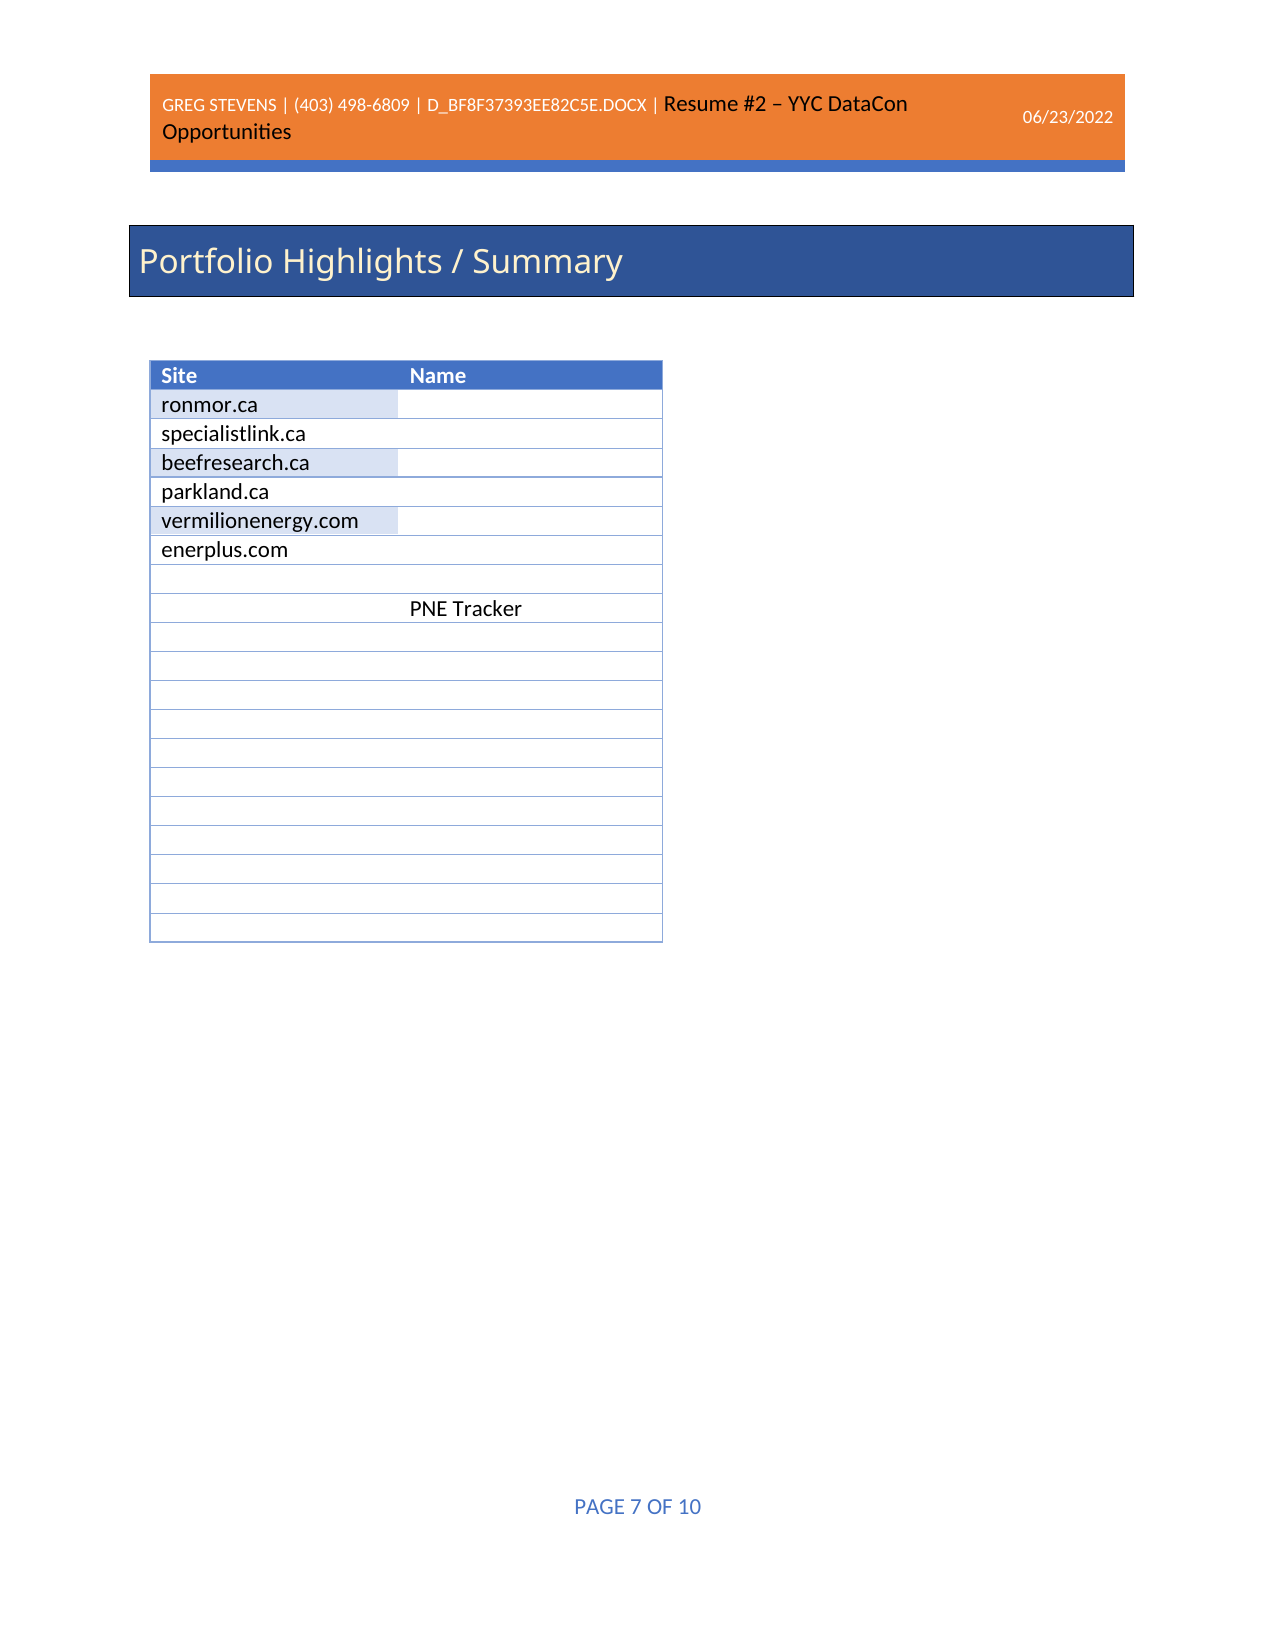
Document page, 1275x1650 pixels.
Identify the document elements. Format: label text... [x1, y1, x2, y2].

table_cell [398, 884, 662, 912]
table_cell [398, 507, 662, 534]
table_cell [398, 478, 662, 506]
table_cell [151, 768, 398, 796]
table_cell PNE Tracker [398, 594, 662, 622]
table_cell [151, 594, 398, 622]
table_cell [151, 884, 398, 912]
table_cell [398, 623, 662, 651]
table_cell beefresearch.ca [151, 449, 398, 476]
table_cell [398, 536, 662, 564]
table_cell [151, 826, 398, 854]
table_cell [398, 710, 662, 738]
table_cell specialistlink.ca [151, 419, 398, 447]
table_cell [151, 710, 398, 738]
table_cell [398, 390, 662, 418]
table_cell [398, 681, 662, 709]
table_header Name [398, 361, 662, 389]
table_cell [151, 681, 398, 709]
table_cell [398, 652, 662, 680]
table_cell vermilionenergy.com [151, 507, 398, 534]
table_cell [151, 914, 398, 941]
table_cell [151, 565, 398, 593]
subtitle Portfolio Highlights / Summary [130, 226, 1133, 296]
table_cell ronmor.ca [151, 390, 398, 418]
table_cell [398, 565, 662, 593]
table_cell [151, 855, 398, 883]
table_cell [398, 826, 662, 854]
table_cell [398, 449, 662, 476]
table_cell [398, 739, 662, 767]
table_cell [151, 623, 398, 651]
table_header Site [151, 361, 398, 389]
table_cell parkland.ca [151, 478, 398, 506]
table_cell [398, 419, 662, 447]
table_cell enerplus.com [151, 536, 398, 564]
table_cell [151, 652, 398, 680]
table_cell [398, 797, 662, 825]
table_cell [151, 739, 398, 767]
table_cell [151, 797, 398, 825]
table_cell [398, 914, 662, 941]
table_cell [398, 855, 662, 883]
table_cell [398, 768, 662, 796]
